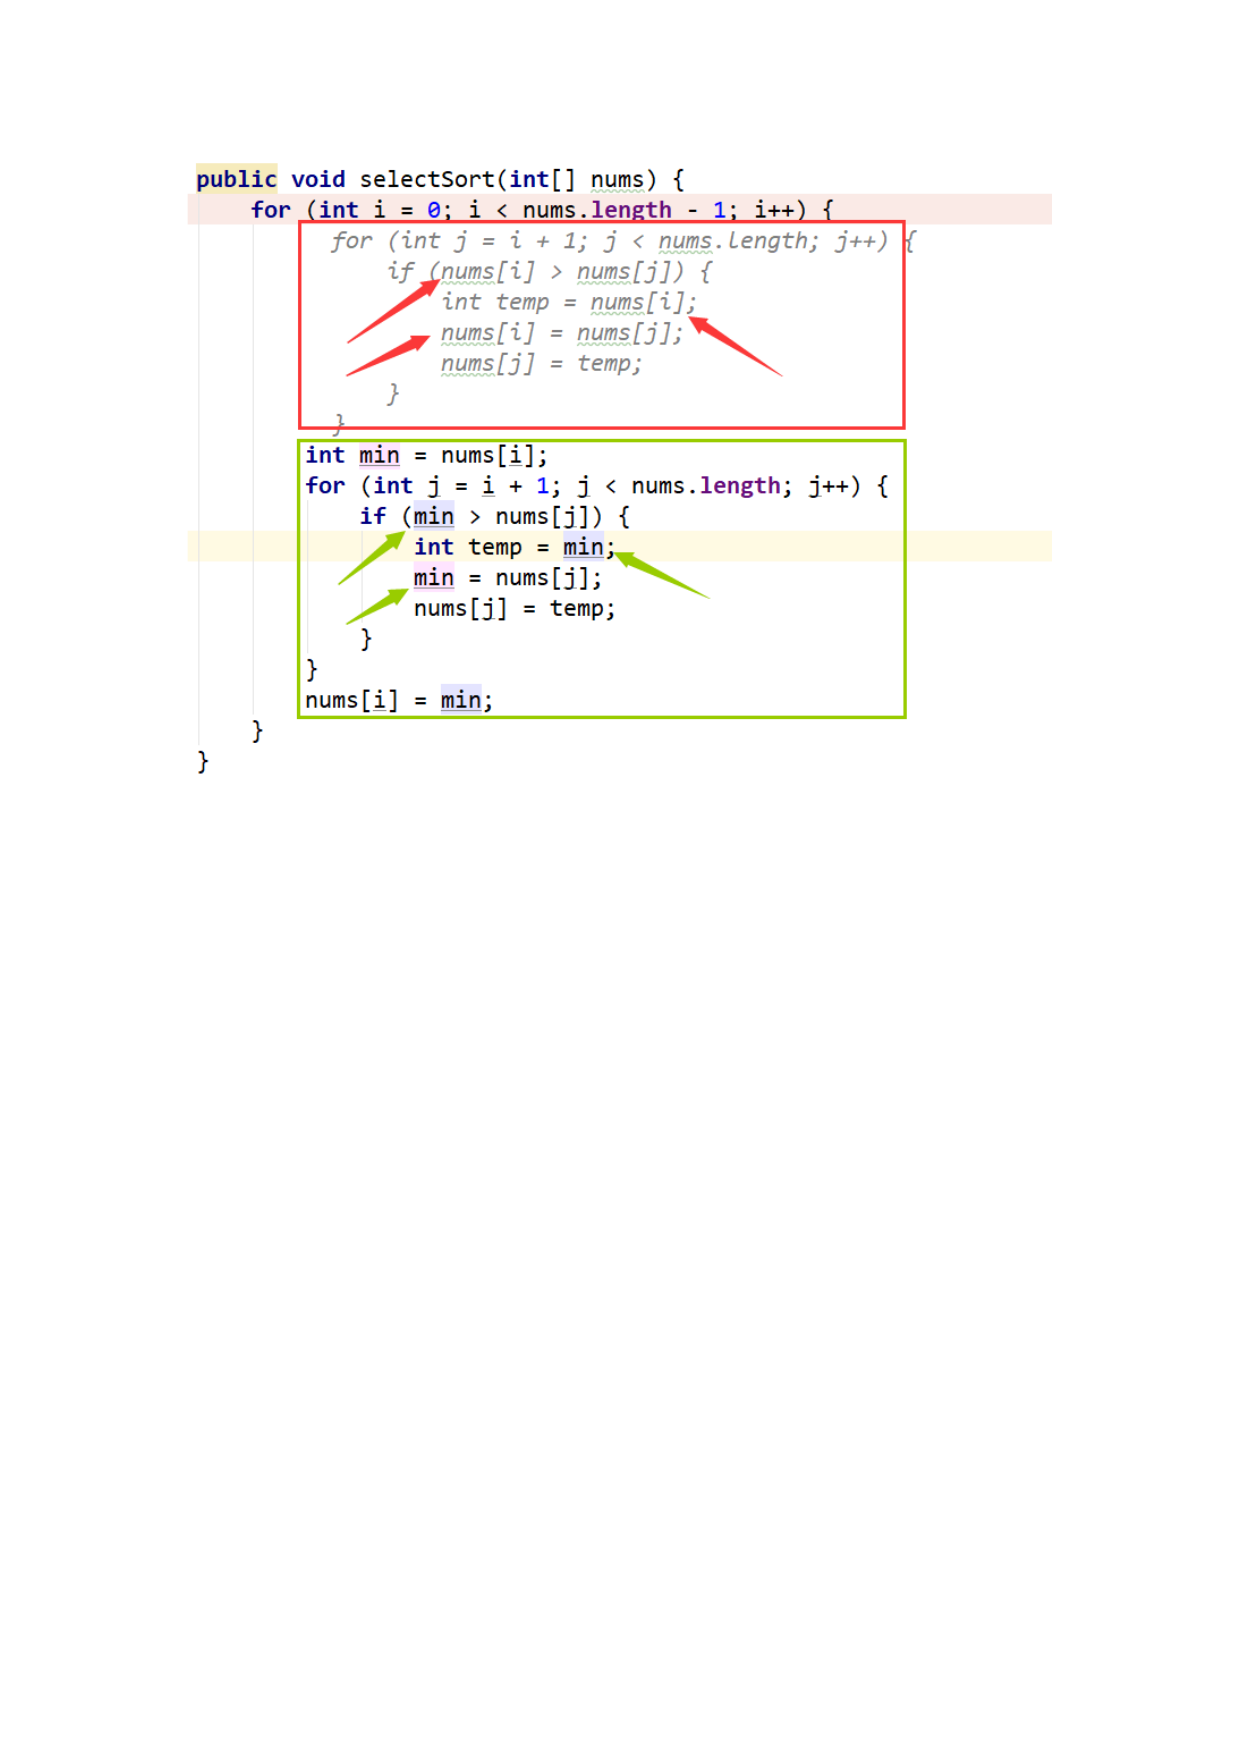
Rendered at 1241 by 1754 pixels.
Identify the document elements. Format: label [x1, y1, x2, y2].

picture [187, 162, 1052, 777]
